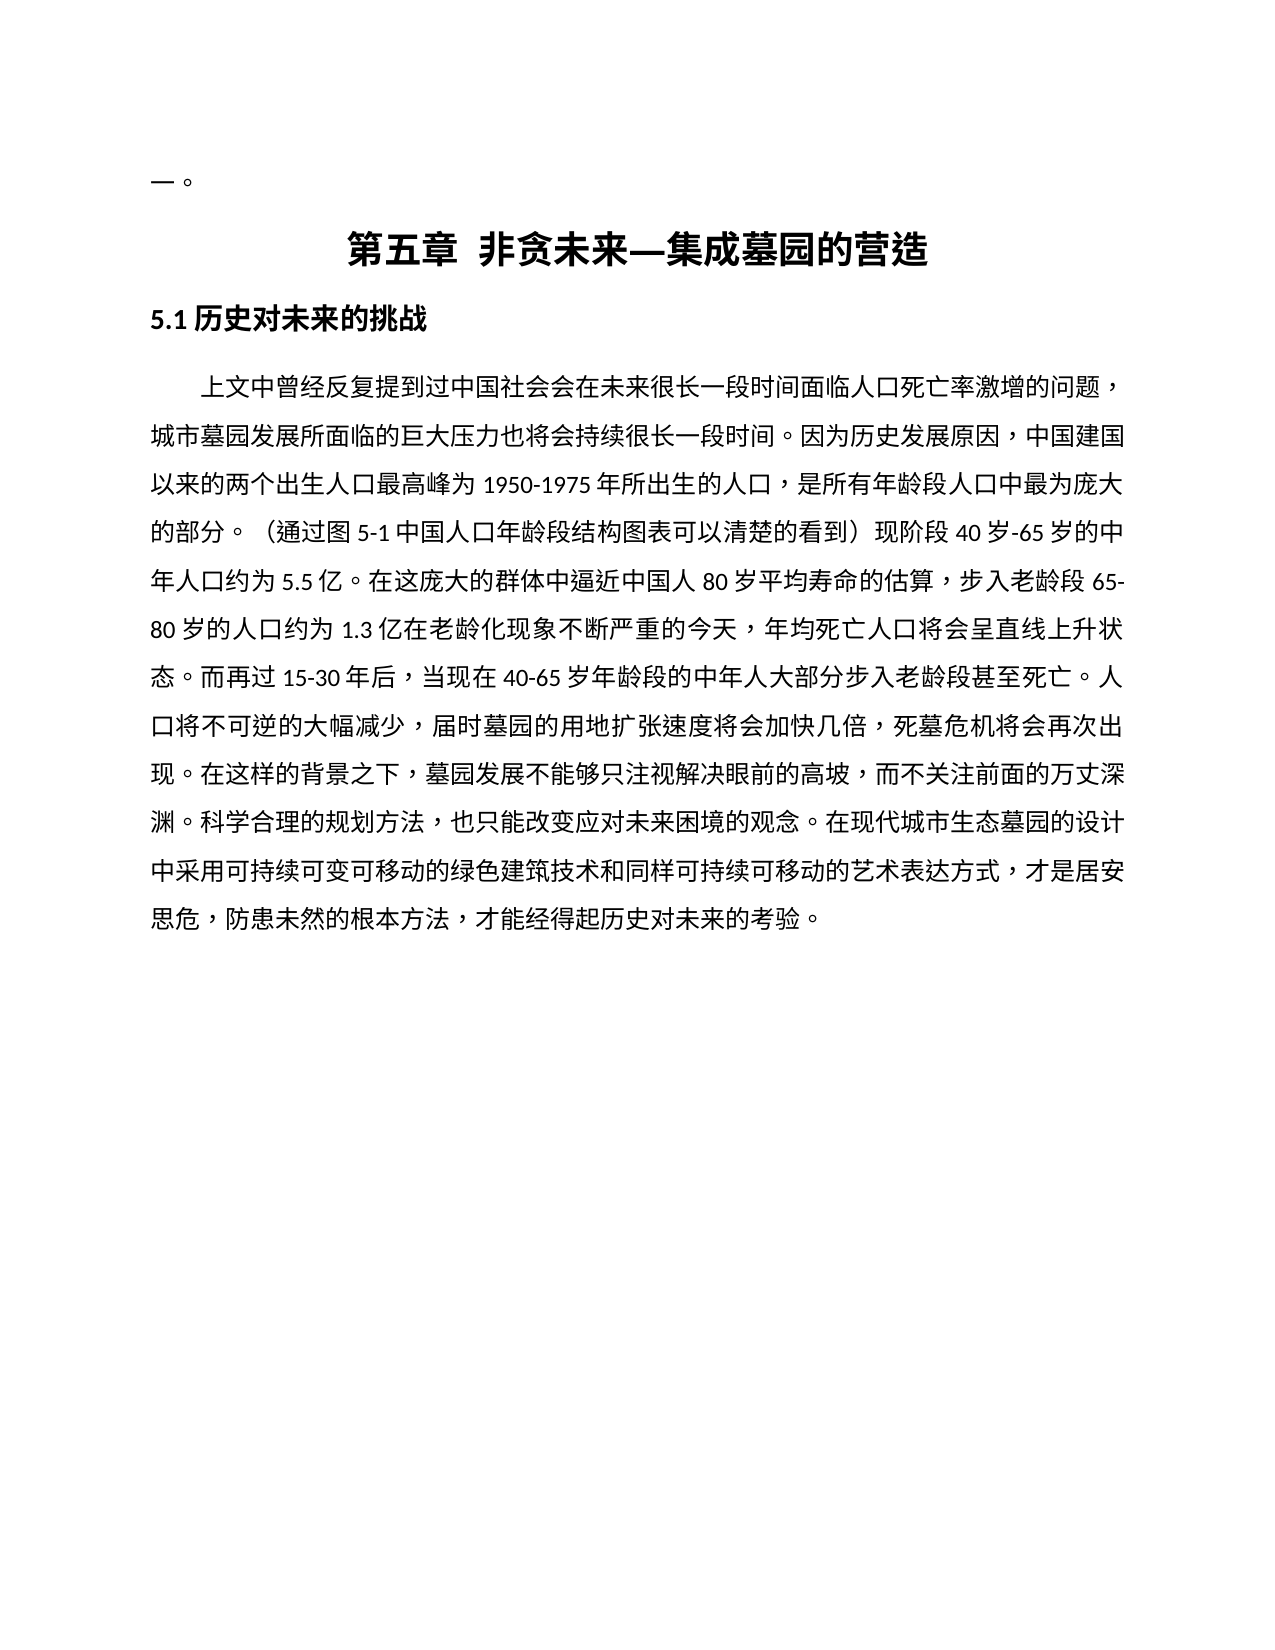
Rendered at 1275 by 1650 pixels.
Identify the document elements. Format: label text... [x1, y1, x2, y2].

subtitle 第五章 非贪未来—集成墓园的营造 [150, 222, 1125, 274]
text 上文中曾经反复提到过中国社会会在未来很长一段时间面临人口死亡率激增的问题，城市墓园发展所面临的巨大压力也将会持续很长一段时间。因为历史发展原因，中国建国以来的两个出生人口最高峰为1950-1975年所出生的人口，是所有年龄段人口中最为庞大的部分。（通过图5-1中国人口年龄段结构图表可以清楚的看到）现阶段40岁-65岁的中年人口约为5.5亿。在这庞大的群体中逼近中国人80岁平均寿命的估算，步入老龄段65-80岁的人口约为1.3亿在老龄化现象不断严重的今天，年均死亡人口将会呈直线上升状态。而再过15-30年后，当现在40-65岁年龄段的中年人大部分步入老龄段甚至死亡。人口将不可逆的大幅减少，届时墓园的用地扩张速度将会加快几倍，死墓危机将会再次出现。在这样的背景之下，墓园发展不能够只注视解决眼前的高坡，而不关注前面的万丈深渊。科学合理的规划方法，也只能改变应对未来困境的观念。在现代城市生态墓园的设计中采用可持续可变可移动的绿色建筑技术和同样可持续可移动的艺术表达方式，才是居安思危，防患未然的根本方法，才能经得起历史对未来的考验。 [150, 354, 1125, 934]
subtitle 5.1 历史对未来的挑战 [150, 298, 1125, 338]
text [150, 150, 1125, 198]
